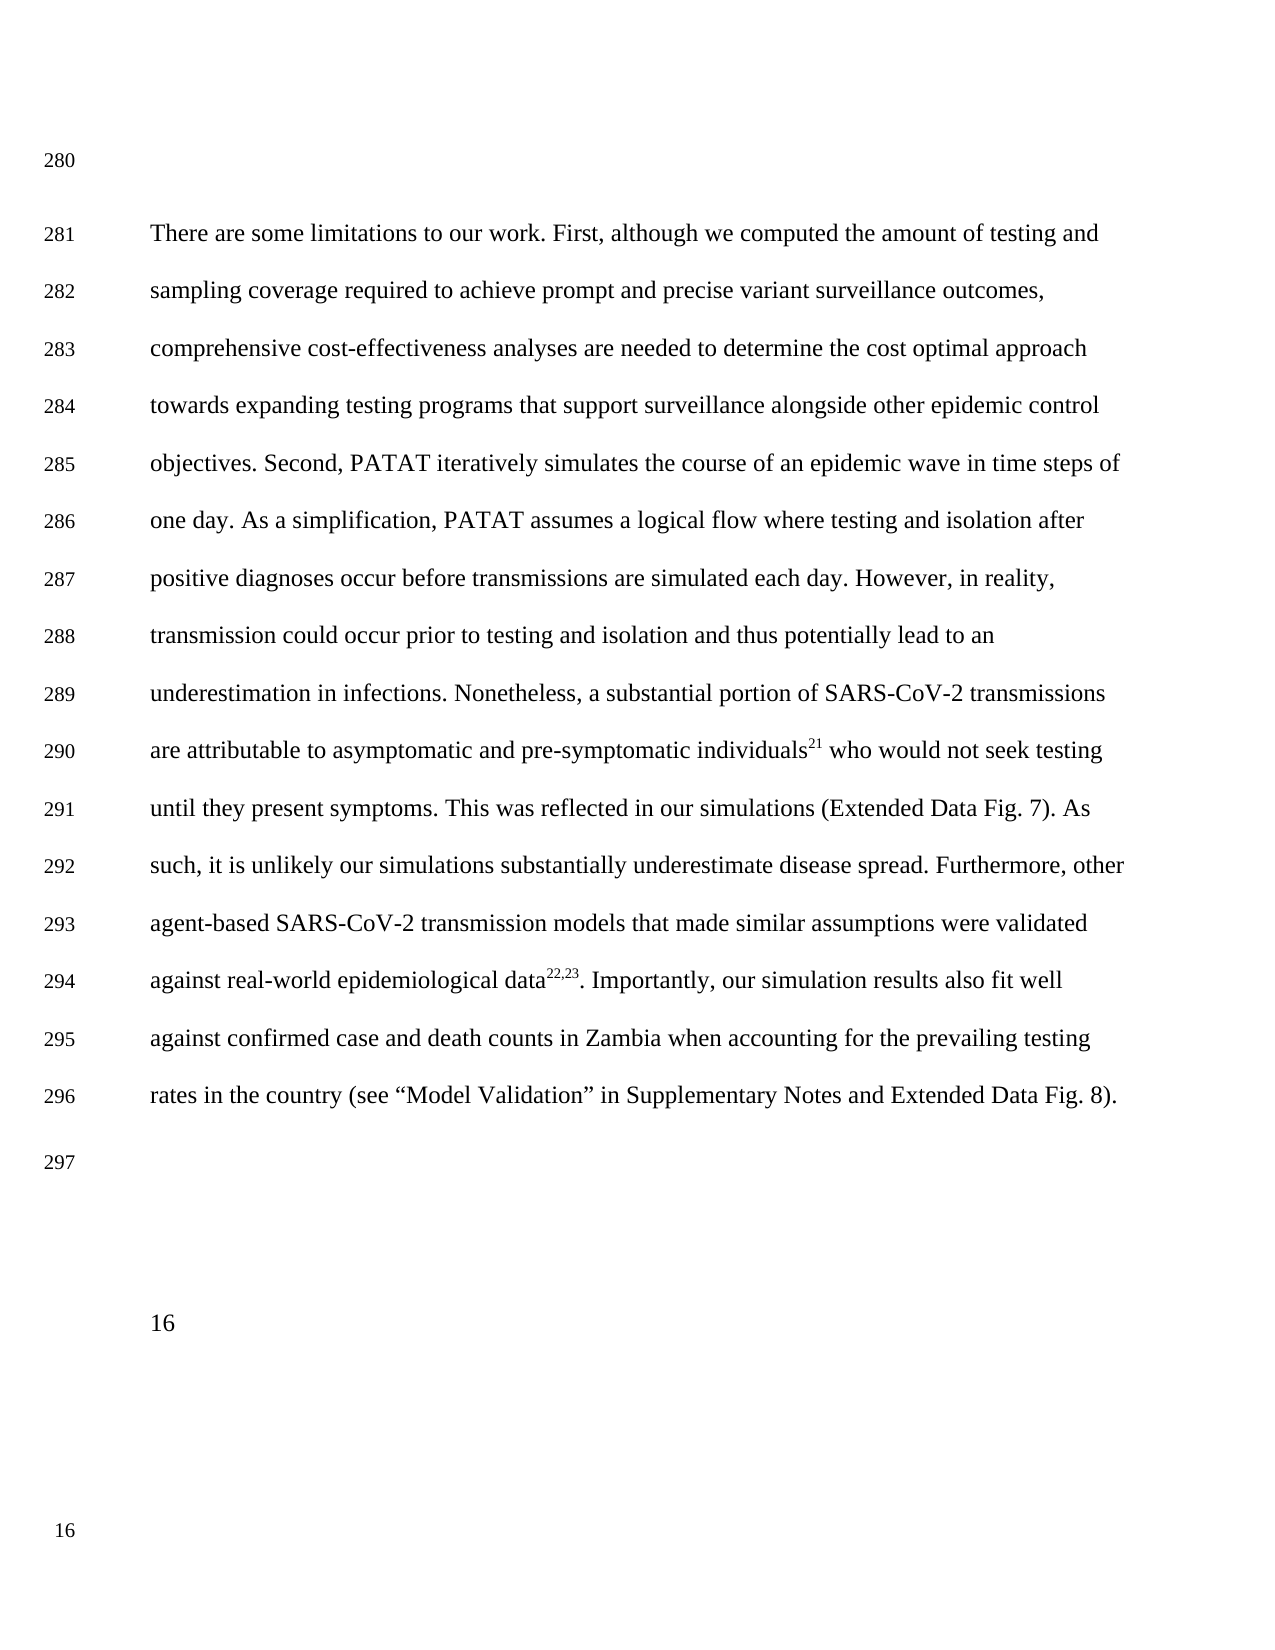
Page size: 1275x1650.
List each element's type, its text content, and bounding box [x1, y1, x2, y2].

text There are some limitations to our work. First, although we computed the amount of testing and sampling coverage required to achieve prompt and precise variant surveillance outcomes, comprehensive cost-effectiveness analyses are needed to determine the cost optimal approach towards expanding testing programs that support surveillance alongside other epidemic control objectives. Second, PATAT iteratively simulates the course of an epidemic wave in time steps of one day. As a simplification, PATAT assumes a logical flow where testing and isolation after positive diagnoses occur before transmissions are simulated each day. However, in reality, transmission could occur prior to testing and isolation and thus potentially lead to an underestimation in infections. Nonetheless, a substantial portion of SARS-CoV-2 transmissions are attributable to asymptomatic and pre-symptomatic individuals who would not seek testing until they present symptoms. This was reflected in our simulations (Extended Data Fig. 7). As such, it is unlikely our simulations substantially underestimate disease spread. Furthermore, other agent-based SARS-CoV-2 transmission models that made similar assumptions were validated against real-world epidemiological data. Importantly, our simulation results also fit well against confirmed case and death counts in Zambia when accounting for the prevailing testing rates in the country (see “Model Validation” in Supplementary Notes and Extended Data Fig. 8). [150, 218, 1125, 1109]
